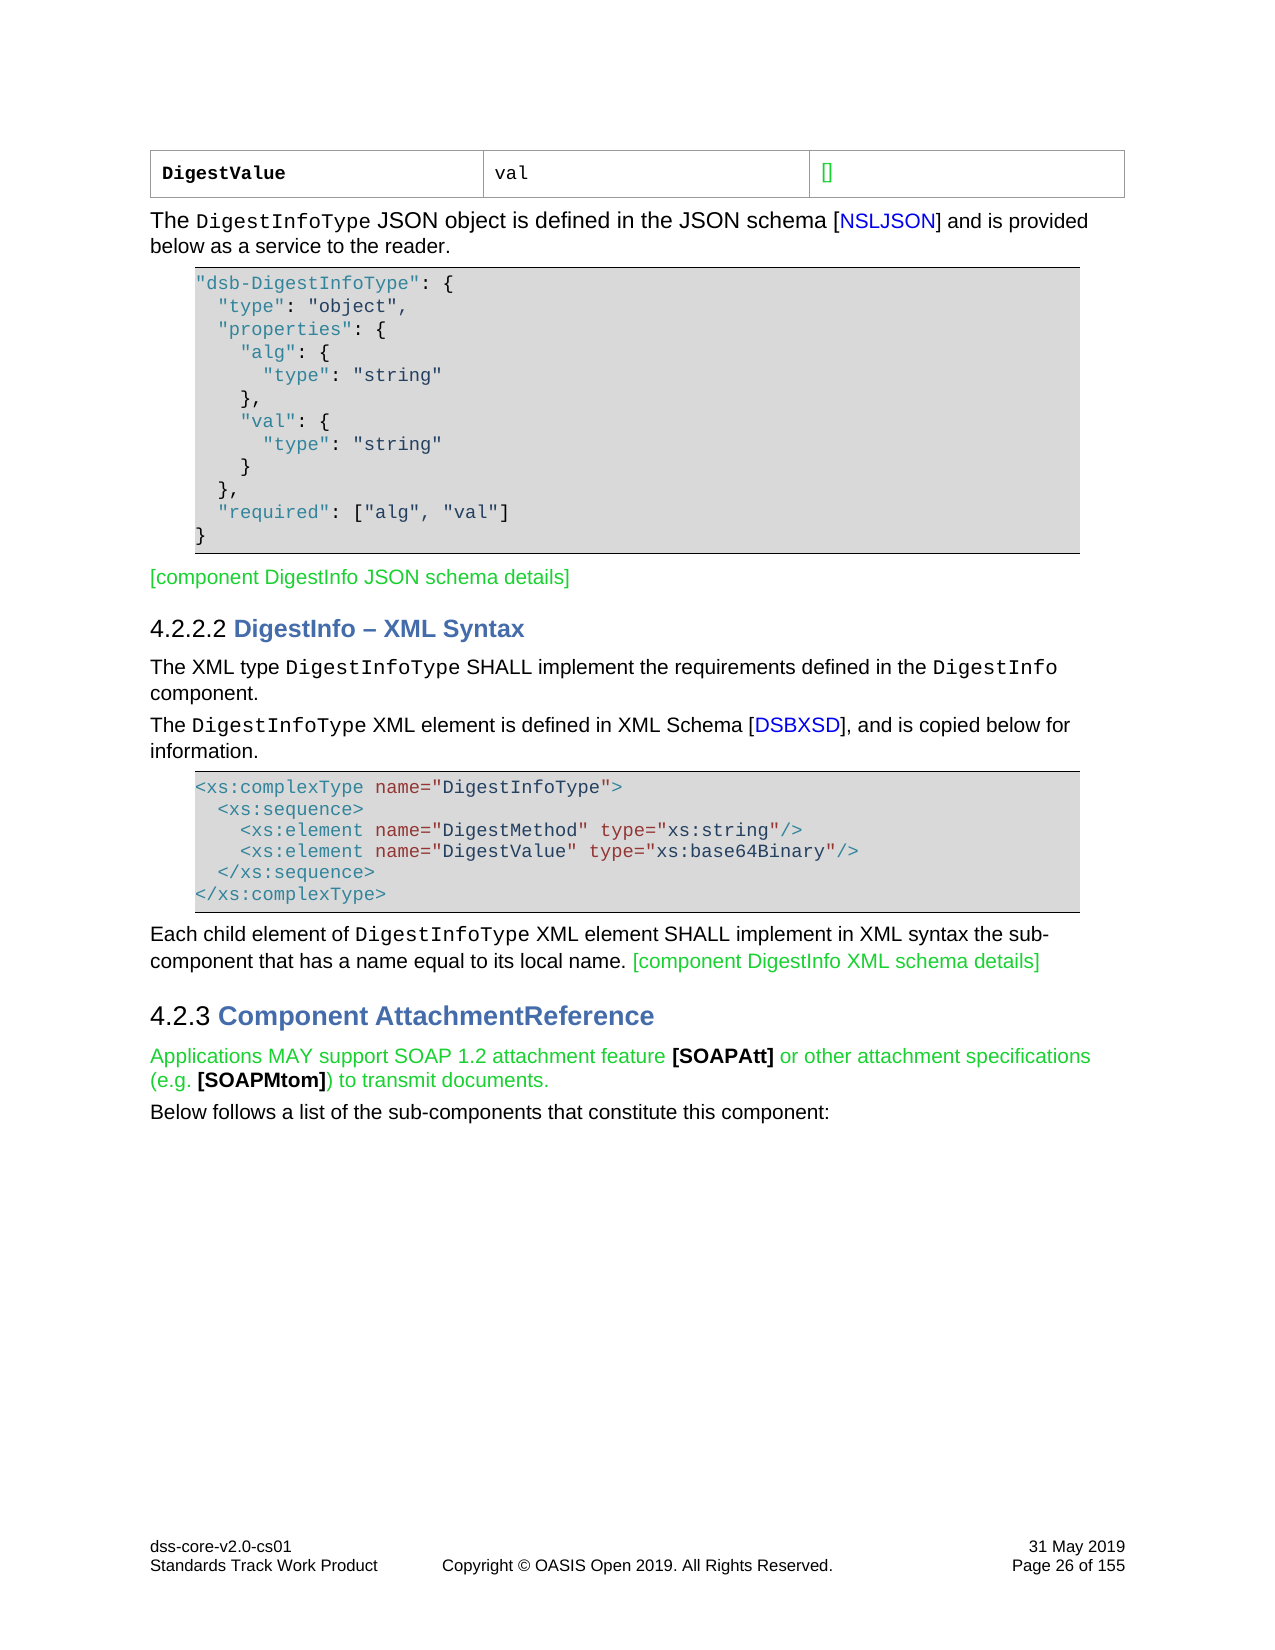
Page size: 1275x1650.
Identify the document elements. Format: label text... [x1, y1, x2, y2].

text "required": ["alg", "val"] [195, 496, 1080, 519]
text The DigestInfoType XML element is defined in XML Schema [DSBXSD], and is copied below for information. [150, 713, 1125, 763]
text "dsb-DigestInfoType": { [195, 268, 1080, 289]
text The XML type DigestInfoType SHALL implement the requirements defined in the DigestInfo component. [150, 655, 1125, 704]
text "alg": { [195, 335, 1080, 358]
text <xs:element name="DigestValue" type="xs:base64Binary"/> [195, 835, 1080, 856]
text The DigestInfoType JSON object is defined in the JSON schema [NSLJSON] and is provided below as a service to the reader. [150, 207, 1125, 258]
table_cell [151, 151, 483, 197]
text <xs:sequence> [195, 792, 1080, 813]
text } [195, 519, 1080, 553]
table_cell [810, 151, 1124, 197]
text }, [195, 381, 1080, 404]
text "val": { [195, 404, 1080, 427]
text </xs:sequence> [195, 856, 1080, 877]
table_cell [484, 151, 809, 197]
text <xs:element name="DigestMethod" type="xs:string"/> [195, 813, 1080, 835]
text "properties": { [195, 312, 1080, 335]
subtitle DigestInfo – XML Syntax [150, 613, 1125, 642]
subtitle Component AttachmentReference [150, 1000, 1125, 1031]
text "type": "object", [195, 289, 1080, 312]
text <xs:complexType name="DigestInfoType"> [195, 772, 1080, 792]
text }, [195, 473, 1080, 496]
text "type": "string" [195, 427, 1080, 450]
text Each child element of DigestInfoType XML element SHALL implement in XML syntax the sub-component that has a name equal to its local name. [150, 921, 1125, 973]
text } [195, 450, 1080, 473]
text Below follows a list of the sub-components that constitute this component: [150, 1100, 1125, 1124]
text "type": "string" [195, 358, 1080, 381]
text </xs:complexType> [195, 877, 1080, 912]
